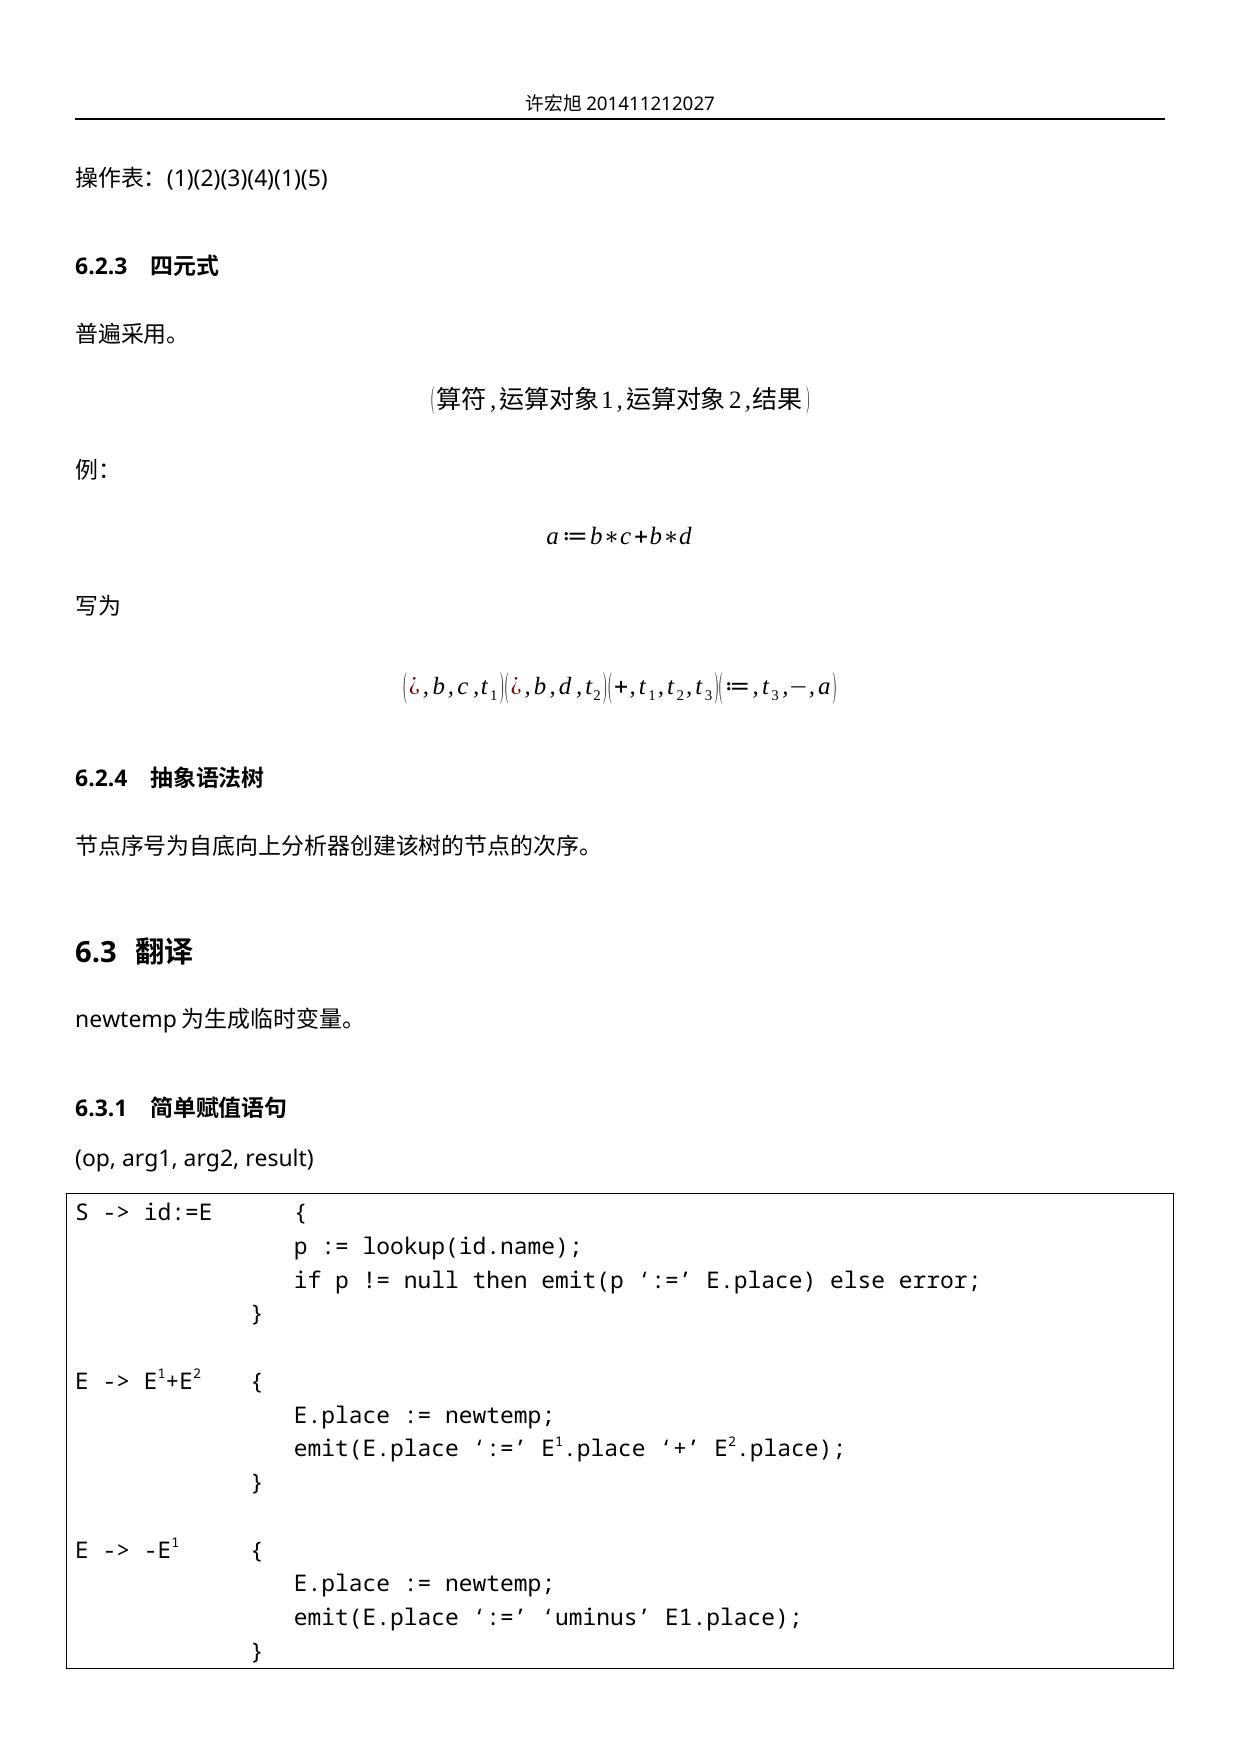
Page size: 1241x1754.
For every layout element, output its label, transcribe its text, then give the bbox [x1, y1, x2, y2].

subtitle 四元式 [75, 232, 1165, 297]
text S -> id:=E { [67, 1194, 1173, 1227]
text } [67, 1632, 1173, 1668]
text } [67, 1294, 1173, 1329]
subtitle 简单赋值语句 [75, 1074, 1165, 1139]
subtitle 翻译 [75, 917, 1165, 982]
text emit(E.place ‘:=’ ‘uminus’ E1.place); [67, 1598, 1173, 1632]
text E.place := newtemp; [67, 1396, 1173, 1429]
text E.place := newtemp; [67, 1564, 1173, 1598]
text 操作表：(1)(2)(3)(4)(1)(5) [75, 144, 1165, 209]
text 节点序号为自底向上分析器创建该树的节点的次序。 [75, 812, 1165, 877]
text if p != null then emit(p ‘:=’ E.place) else error; [67, 1261, 1173, 1294]
text E -> E1+E2 { [67, 1362, 1173, 1396]
text E -> -E1 { [67, 1531, 1173, 1564]
text emit(E.place ‘:=’ E1.place ‘+’ E2.place); [67, 1429, 1173, 1463]
subtitle 抽象语法树 [75, 744, 1165, 809]
text } [67, 1463, 1173, 1497]
text 普遍采用。 [75, 300, 1165, 365]
text 例： [75, 436, 1165, 501]
text p := lookup(id.name); [67, 1227, 1173, 1261]
text newtemp为生成临时变量。 [75, 985, 1165, 1050]
text (op, arg1, arg2, result) [75, 1141, 1165, 1174]
text 写为 [75, 572, 1165, 637]
